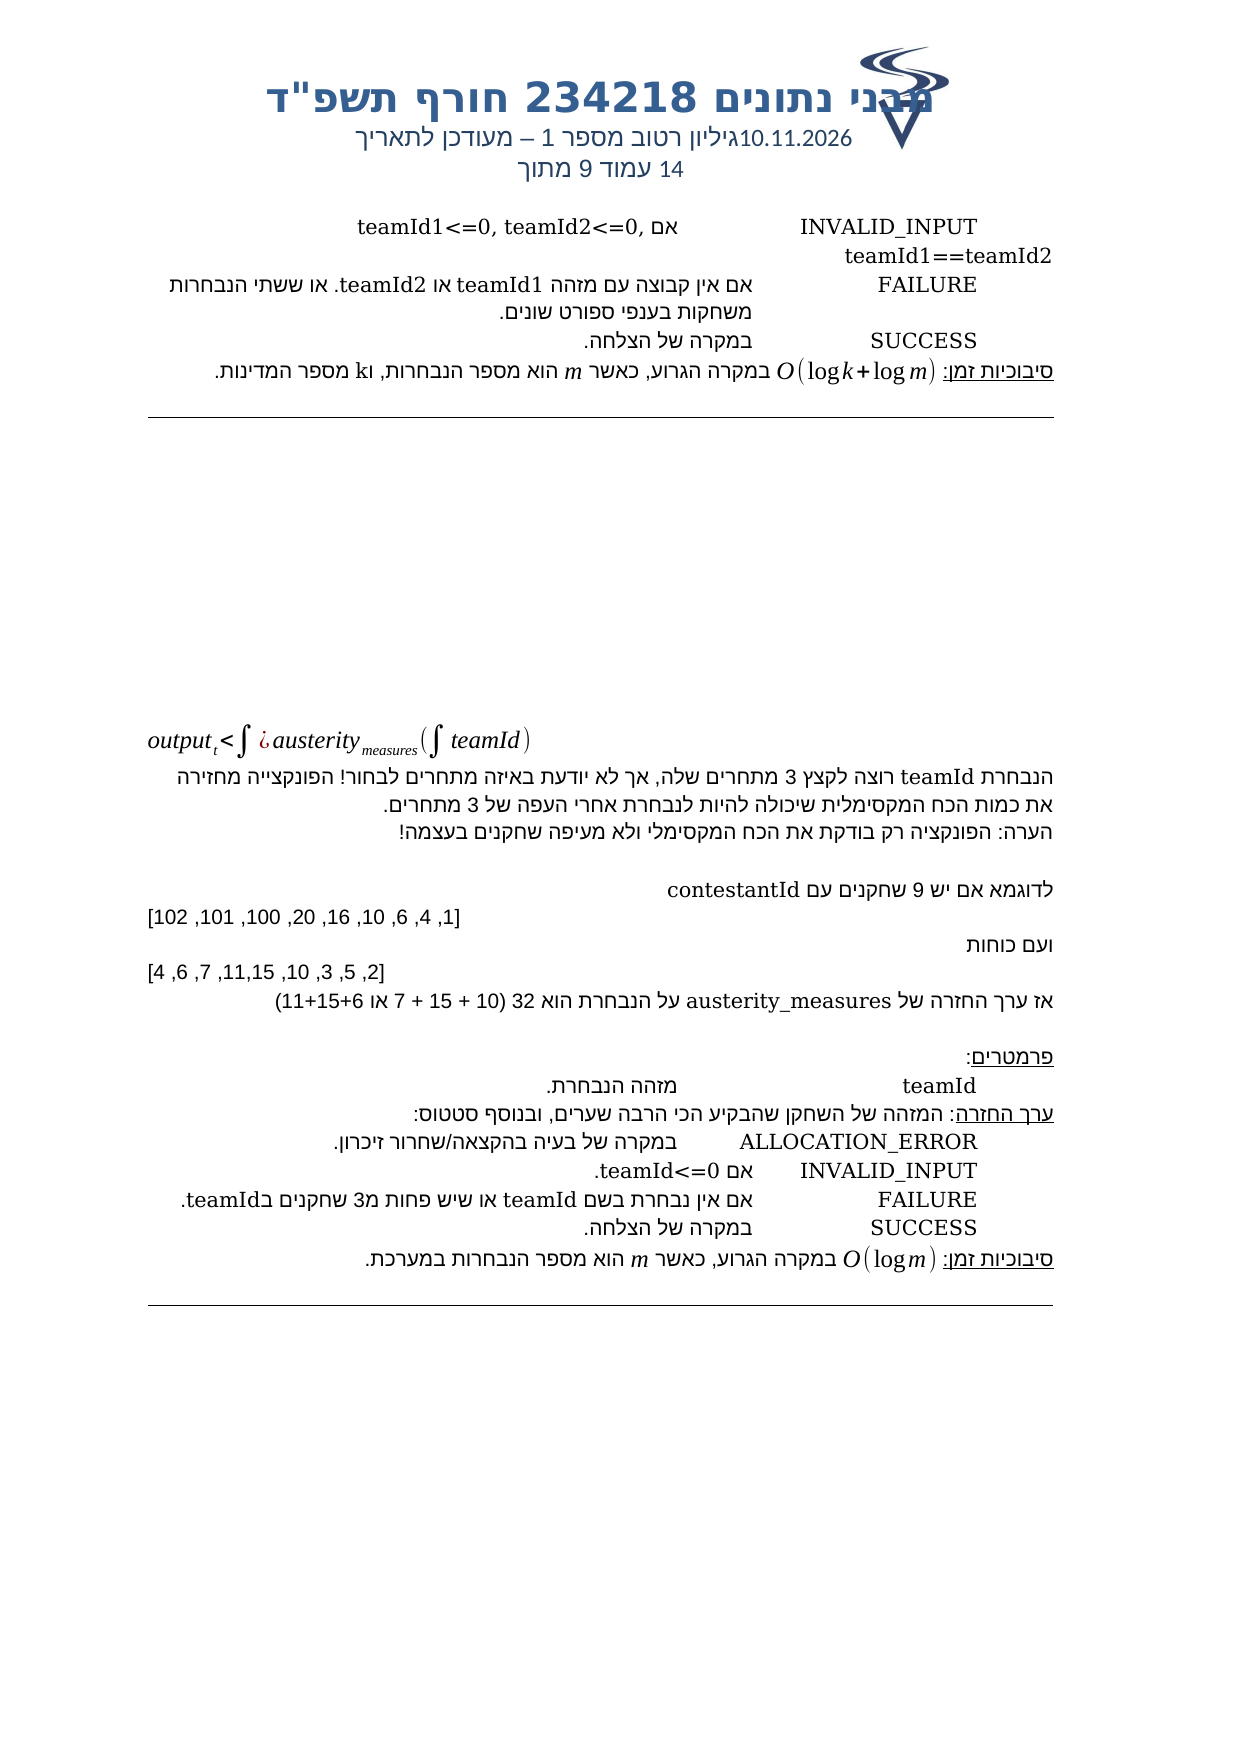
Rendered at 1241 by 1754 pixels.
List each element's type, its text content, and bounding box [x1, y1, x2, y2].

text INVALID_INPUT אם teamId<=0. [148, 1158, 978, 1183]
text FAILURE אם אין נבחרת בשם teamId או שיש פחות מ3 שחקנים בteamId. [148, 1186, 978, 1211]
text ערך החזרה: המזהה של השחקן שהבקיע הכי הרבה שערים, ובנוסף סטטוס: [148, 1101, 1054, 1125]
text סיבוכיות זמן: במקרה הגרוע, כאשר הוא מספר הנבחרות במערכת. [148, 1244, 1054, 1274]
text ALLOCATION_ERROR במקרה של בעיה בהקצאה/שחרור זיכרון. [148, 1129, 978, 1154]
text לדוגמא אם יש 9 שחקנים עם contestantId [148, 876, 1054, 901]
text INVALID_INPUT אם teamId1<=0, teamId2<=0, teamId1==teamId2 [148, 214, 1053, 268]
text teamId מזהה הנבחרת. [148, 1073, 1053, 1098]
text אז ערך החזרה של austerity_measures על הנבחרת הוא 32 (10 + 15 + 7 או 11+15+6) [148, 988, 1054, 1013]
text הערה: הפונקציה רק בודקת את הכח המקסימלי ולא מעיפה שחקנים בעצמה! [148, 820, 1054, 844]
text הנבחרת teamId רוצה לקצץ 3 מתחרים שלה, אך לא יודעת באיזה מתחרים לבחור! הפונקצייה מחזירה את כמות הכח המקסימלית שיכולה להיות לנבחרת אחרי העפה של 3 מתחרים. [148, 764, 1054, 817]
text ועם כוחות [148, 933, 1054, 957]
picture [860, 46, 949, 150]
text [2, 5, 3, 10, 11,15, 7, 6, 4] [148, 960, 1054, 984]
text סיבוכיות זמן: במקרה הגרוע, כאשר הוא מספר הנבחרות, וk מספר המדינות. [148, 356, 1054, 386]
text SUCCESS במקרה של הצלחה. [148, 1215, 979, 1240]
text פרמטרים: [148, 1045, 1054, 1069]
text [1, 4, 6, 10, 16, 20, 100, 101, 102] [148, 905, 1054, 929]
text SUCCESS במקרה של הצלחה. [148, 327, 979, 352]
text FAILURE אם אין קבוצה עם מזהה teamId1 או teamId2. או ששתי הנבחרות משחקות בענפי ספורט שונים. [148, 271, 978, 324]
